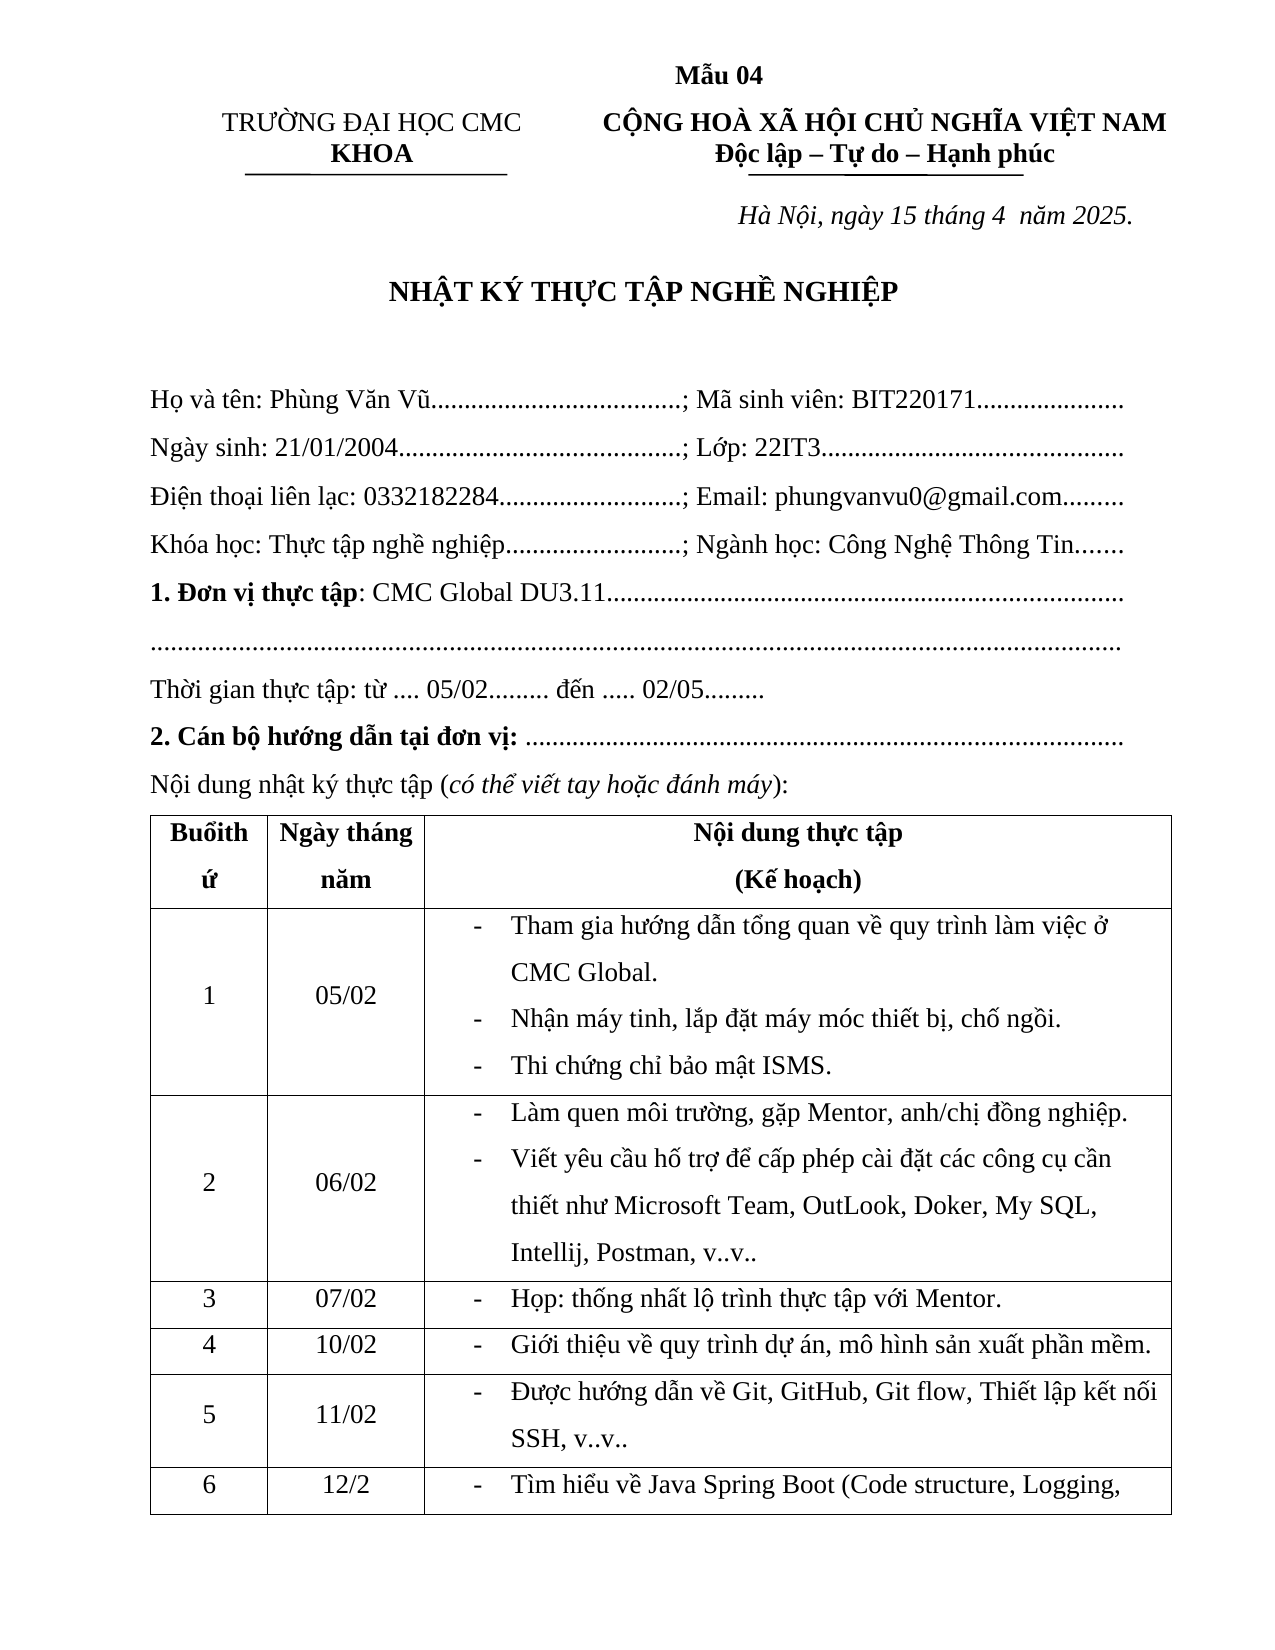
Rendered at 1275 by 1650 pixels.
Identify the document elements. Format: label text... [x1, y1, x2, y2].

table_cell 3 [151, 1282, 267, 1328]
table_cell 07/02 [268, 1282, 424, 1328]
table_cell 05/02 [268, 909, 424, 1095]
table_cell Họp: thống nhất lộ trình thực tập với Mentor. [425, 1282, 1171, 1328]
text 1. Đơn vị thực tập: CMC Global DU3.11 [150, 576, 1137, 607]
table_cell 06/02 [268, 1096, 424, 1281]
text 2. Cán bộ hướng dẫn tại đơn vị: [150, 720, 1137, 751]
text Ngày sinh: 21/01/2004 ; Lớp: 22IT3 [150, 432, 1137, 463]
table_header Ngày tháng năm [268, 816, 424, 908]
table_cell 12/2 [268, 1468, 424, 1514]
table_cell Giới thiệu về quy trình dự án, mô hình sản xuất phần mềm. [425, 1329, 1171, 1374]
table_cell Làm quen môi trường, gặp Mentor, anh/chị đồng nghiệp. Viết yêu cầu hố trợ để cấp phép cài đặt các công cụ cần thiết như Microsoft Team, OutLook, Doker, My SQL, Intellij, Postman, v..v.. [425, 1096, 1171, 1281]
table_cell 10/02 [268, 1329, 424, 1374]
table_cell 2 [151, 1096, 267, 1281]
text Thời gian thực tập: từ .... 05/02......... đến ..... 02/05......... [150, 674, 1137, 705]
text Điện thoại liên lạc: 0332182284 ; Email: phungvanvu0@gmail.com [150, 480, 1137, 511]
table_header Buổithứ [151, 816, 267, 908]
table_header CỘNG HOÀ XÃ HỘI CHỦ NGHĨA VIỆT NAM Độc lập – Tự do – Hạnh phúc [589, 106, 1180, 199]
table_cell 5 [151, 1375, 267, 1467]
text NHẬT KÝ THỰC TẬP NGHỀ NGHIỆP [150, 274, 1137, 307]
table_cell 1 [151, 909, 267, 1095]
table_cell 4 [151, 1329, 267, 1374]
table_cell Được hướng dẫn về Git, GitHub, Git flow, Thiết lập kết nối SSH, v..v.. [425, 1375, 1171, 1467]
text Mẫu 04 [600, 59, 1137, 90]
table_header Nội dung thực tập (Kế hoạch) [425, 816, 1171, 908]
text Hà Nội, ngày 15 tháng 4 năm 2025. [150, 199, 1137, 230]
text Nội dung nhật ký thực tập (có thể viết tay hoặc đánh máy): [150, 768, 1137, 799]
text Khóa học: Thực tập nghề nghiệp ; Ngành học: Công Nghệ Thông Tin [150, 528, 1137, 559]
table_cell Tham gia hướng dẫn tổng quan về quy trình làm việc ở CMC Global. Nhận máy tinh, lắp đặt máy móc thiết bị, chố ngồi. Thi chứng chỉ bảo mật ISMS. [425, 909, 1171, 1095]
text Họ và tên: Phùng Văn Vũ ; Mã sinh viên: BIT220171 [150, 383, 1137, 414]
table_cell 11/02 [268, 1375, 424, 1467]
table_header TRƯỜNG ĐẠI HỌC CMC KHOA [154, 106, 589, 199]
table_cell 6 [151, 1468, 267, 1514]
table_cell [425, 1468, 1171, 1514]
